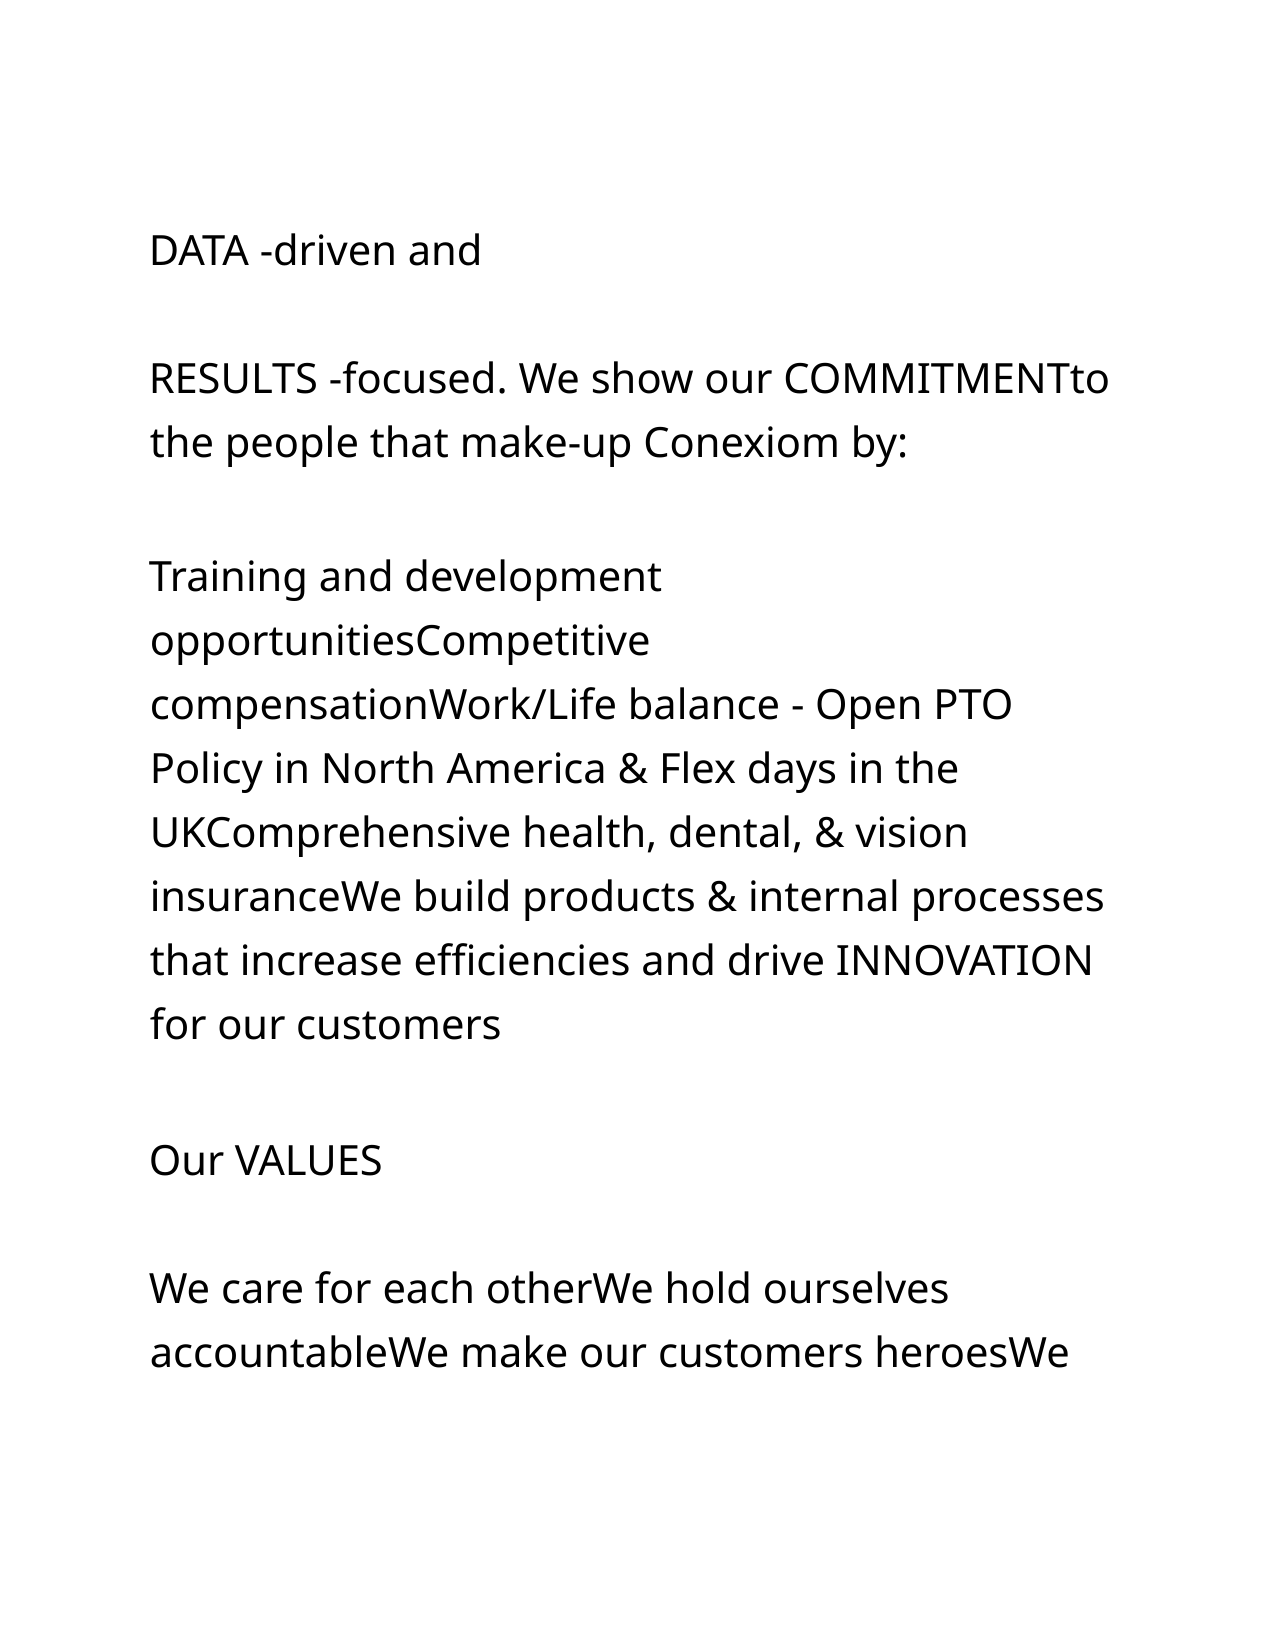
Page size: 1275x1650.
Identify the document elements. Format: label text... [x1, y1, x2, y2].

text DATA -driven and [148, 221, 1124, 277]
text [148, 1258, 1124, 1379]
text RESULTS -focused. We show our COMMITMENTto the people that make-up Conexiom by: [148, 349, 1124, 470]
text Our VALUES [148, 1130, 1124, 1187]
text Training and development opportunitiesCompetitive compensationWork/Life balance - Open PTO Policy in North America & Flex days in the UKComprehensive health, dental, & vision insuranceWe build products & internal processes that increase efficiencies and drive INNOVATION for our customers [148, 547, 1124, 1052]
